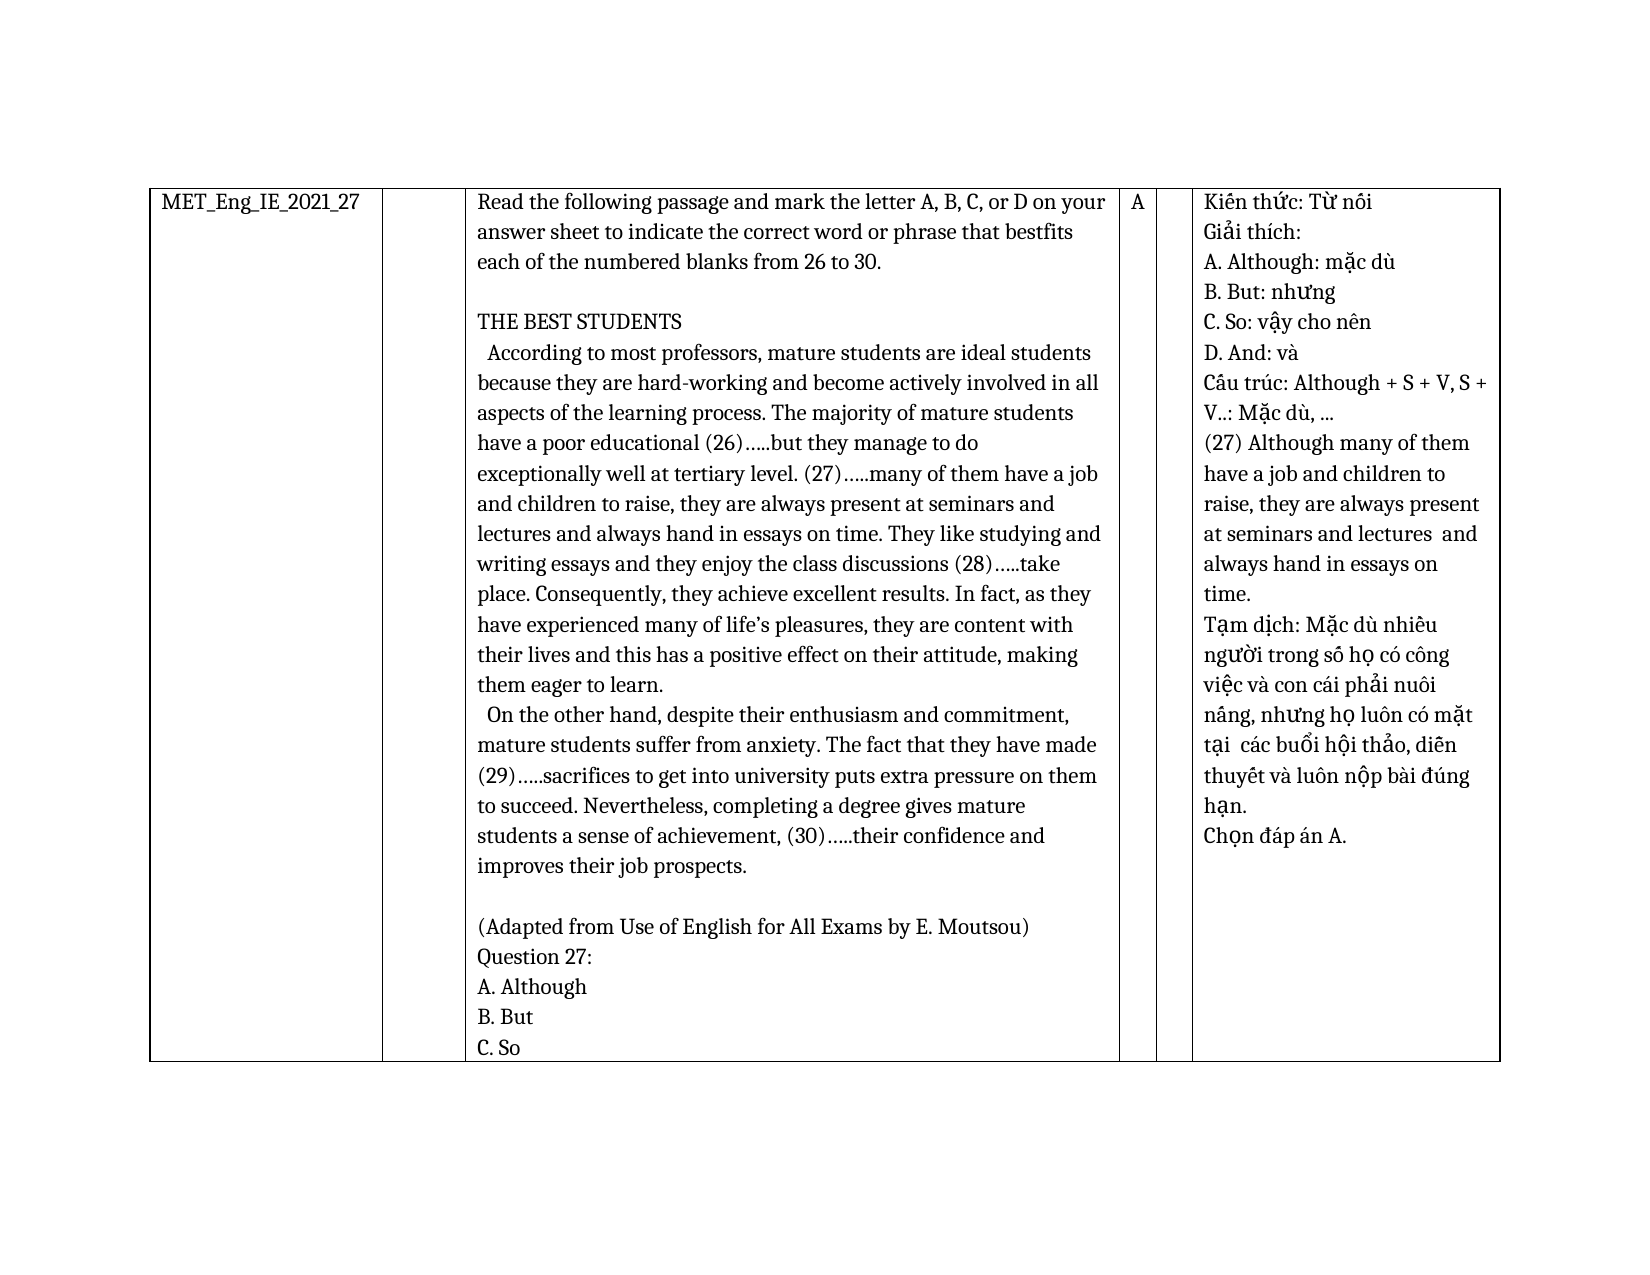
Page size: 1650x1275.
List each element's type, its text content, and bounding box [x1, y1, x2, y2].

table_cell [1157, 189, 1192, 1061]
table_cell A [1120, 189, 1156, 1061]
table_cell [466, 189, 1119, 1061]
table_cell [1193, 189, 1499, 1061]
table_cell MET_Eng_IE_2021_27 [151, 189, 382, 1061]
table_cell [383, 189, 465, 1061]
